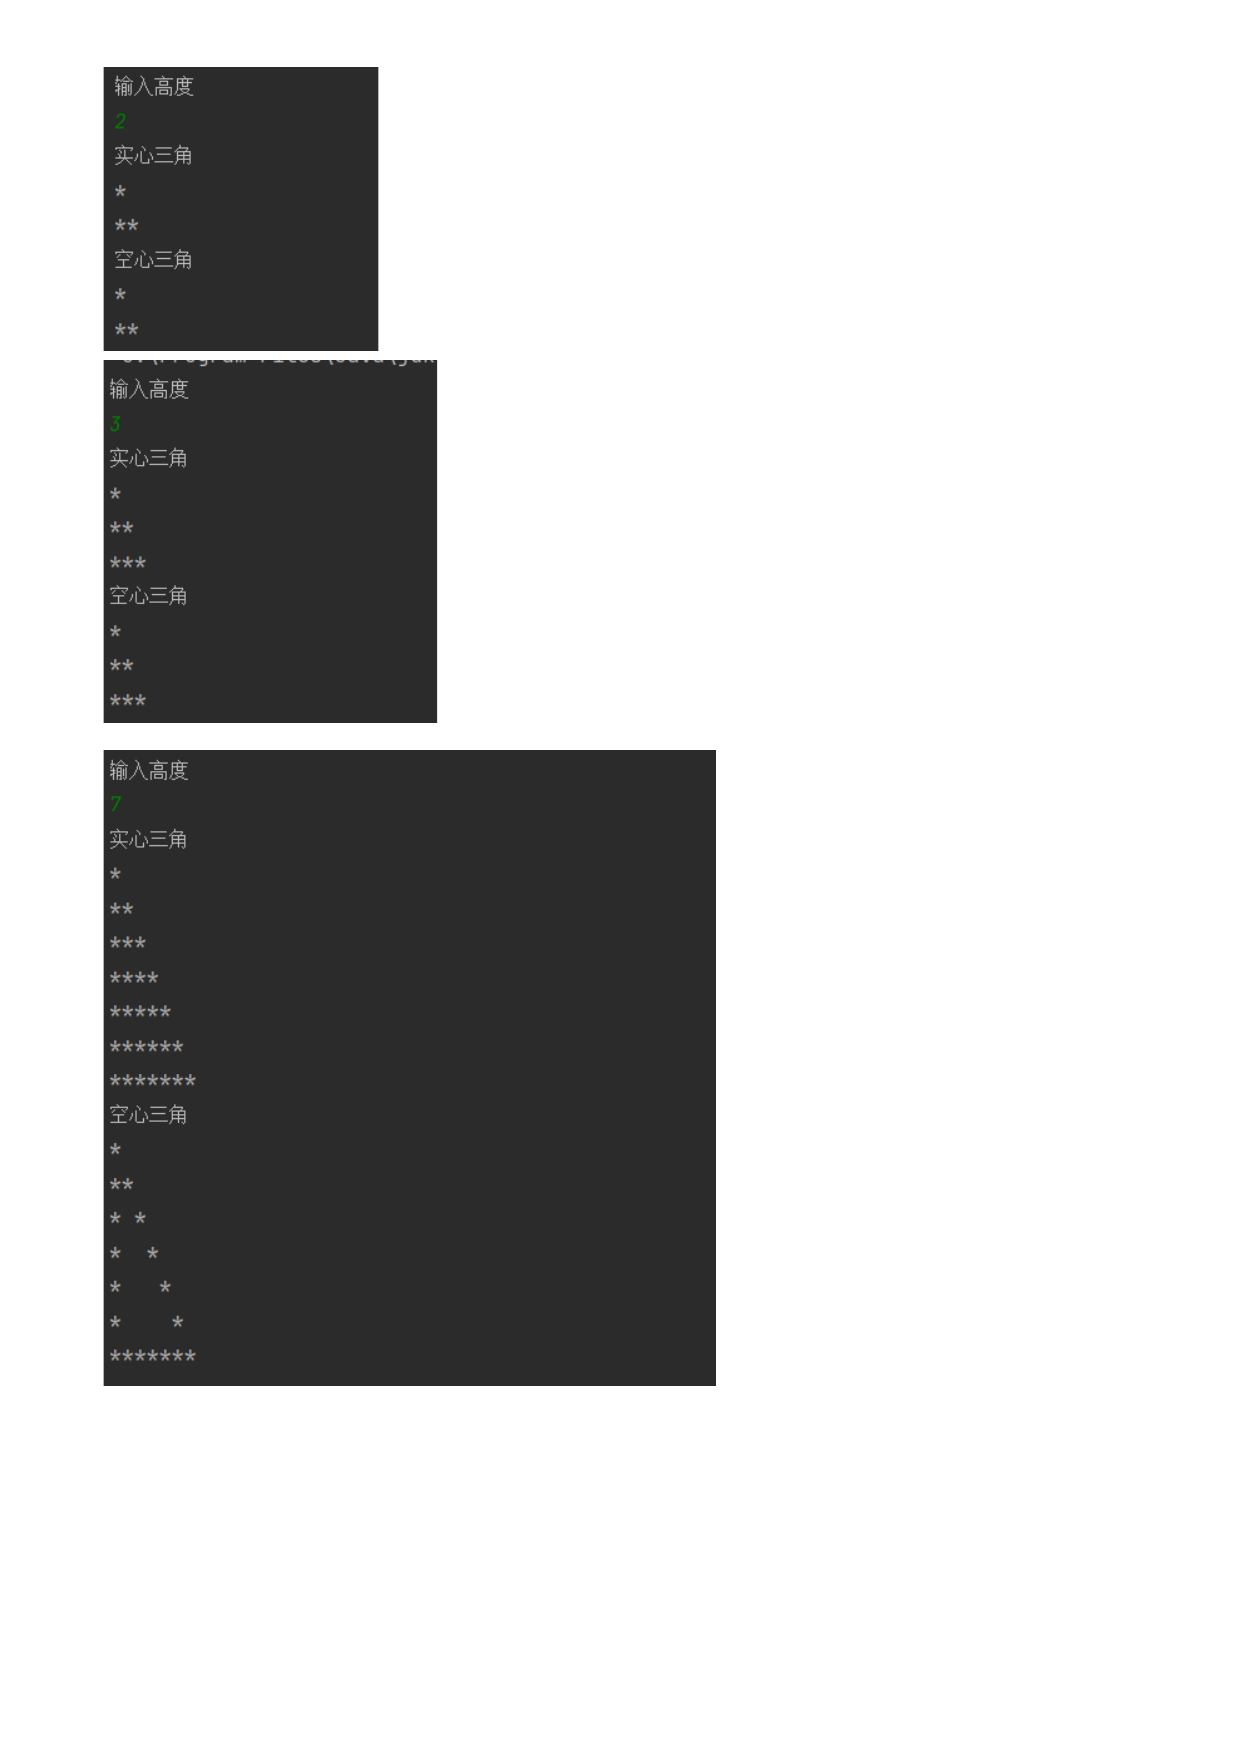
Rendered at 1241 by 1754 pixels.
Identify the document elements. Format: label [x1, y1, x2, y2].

picture [103, 360, 438, 723]
picture [103, 67, 379, 351]
picture [103, 750, 716, 1386]
